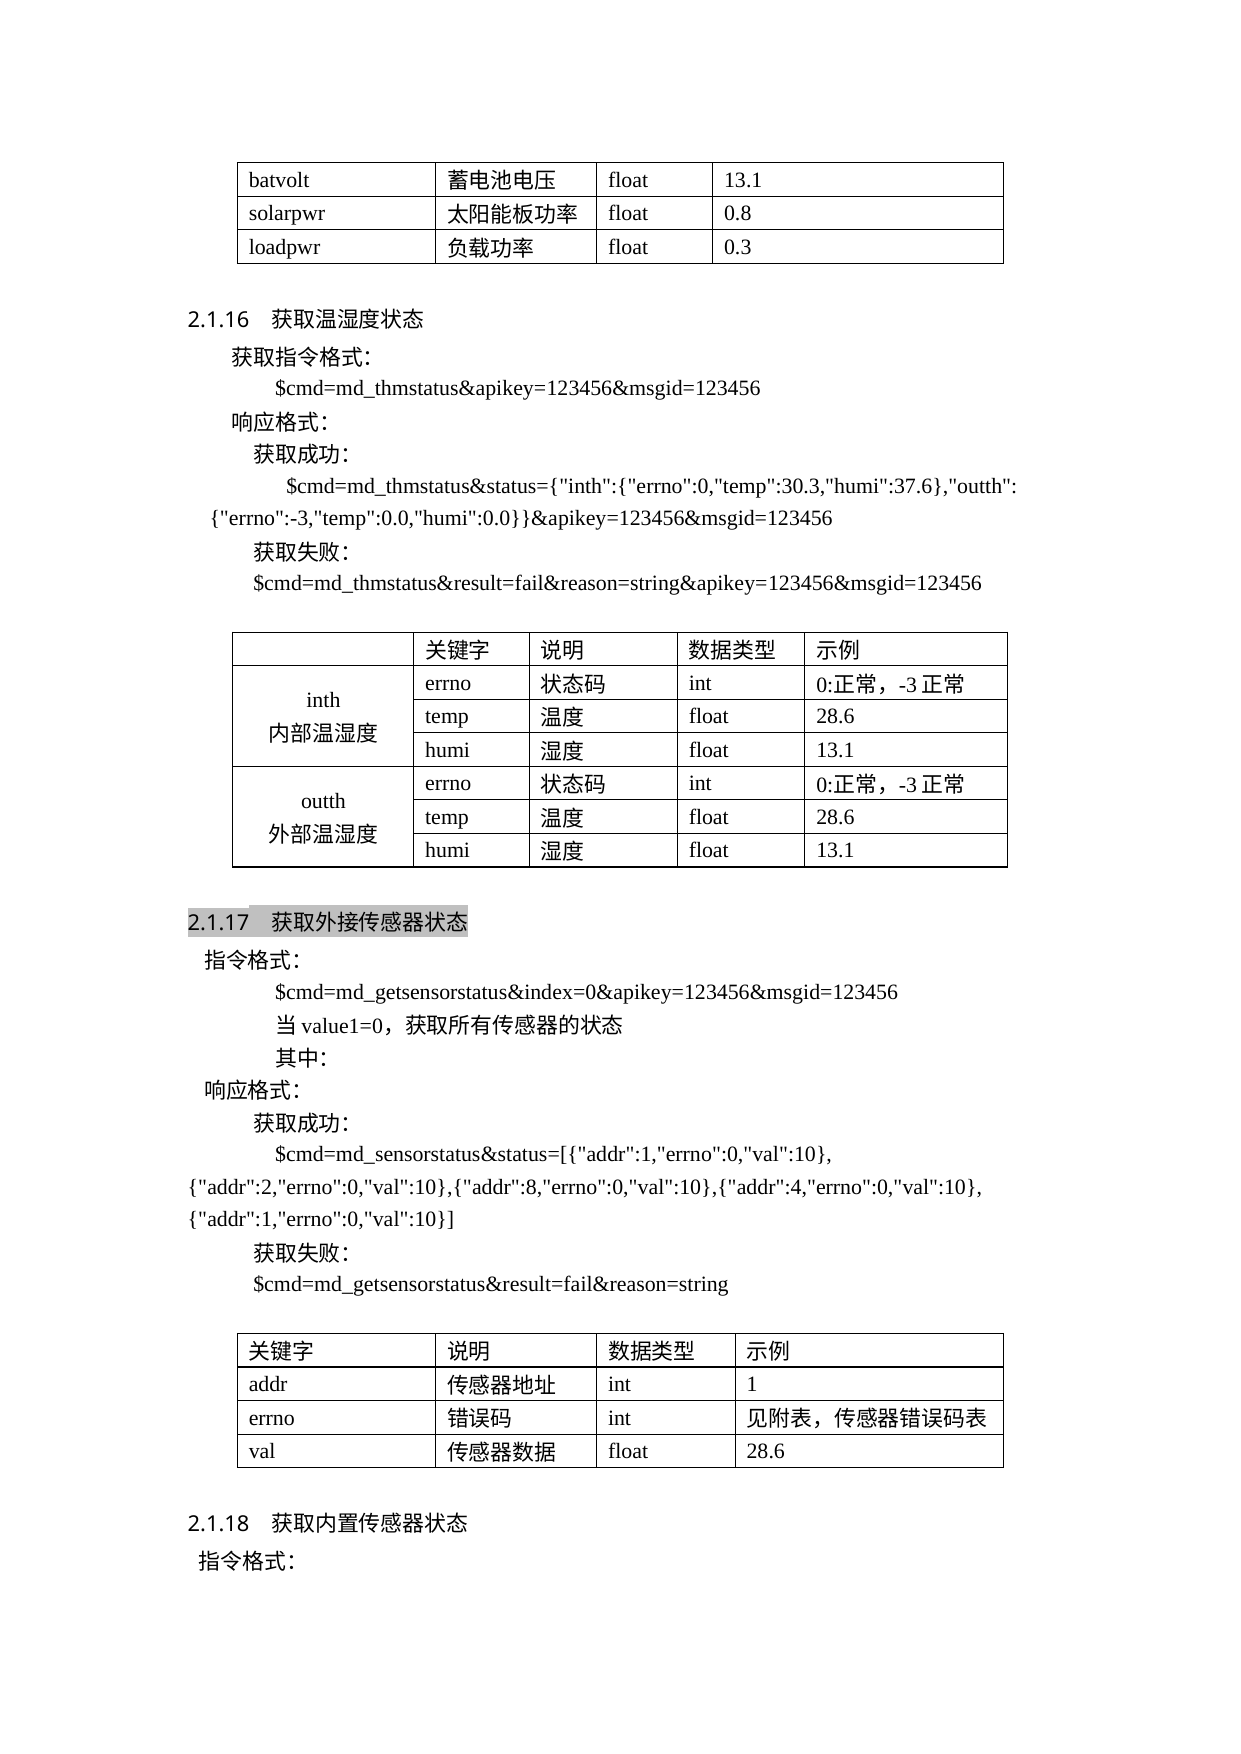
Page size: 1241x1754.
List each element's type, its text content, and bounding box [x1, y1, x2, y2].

table_cell temp [414, 700, 529, 732]
table_cell float [597, 230, 712, 263]
table_cell errno [238, 1401, 435, 1433]
table_cell 传感器地址 [436, 1368, 596, 1400]
text $cmd=md_sensorstatus&status=[{"addr":1,"errno":0,"val":10},{"addr":2,"errno":0,"val":10},{"addr":8,"errno":0,"val":10},{"addr":4,"errno":0,"val":10},{"addr":1,"errno":0,"val":10}] [187, 1138, 1053, 1235]
table_cell 传感器数据 [436, 1435, 596, 1467]
table_cell 28.6 [805, 700, 1007, 732]
text $cmd=md_thmstatus&apikey=123456&msgid=123456 [275, 372, 1053, 404]
table_cell int [597, 1401, 735, 1433]
table_cell 状态码 [530, 767, 677, 799]
table_cell 0.3 [713, 230, 1003, 263]
table_cell humi [414, 733, 529, 766]
table_cell 0:正常，-3正常 [805, 666, 1007, 699]
text 当value1=0，获取所有传感器的状态 [275, 1008, 1053, 1040]
table_cell outth 外部温湿度 [233, 767, 413, 866]
table_cell 状态码 [530, 666, 677, 699]
table_cell loadpwr [238, 230, 435, 263]
table_cell 错误码 [436, 1401, 596, 1433]
text $cmd=md_getsensorstatus&index=0&apikey=123456&msgid=123456 [275, 975, 1053, 1008]
table_cell float [678, 700, 804, 732]
table_header 关键字 [238, 1334, 435, 1366]
table_cell 负载功率 [436, 230, 596, 263]
table_cell 见附表，传感器错误码表 [736, 1401, 1003, 1433]
table_cell 1 [736, 1368, 1003, 1400]
table_cell 温度 [530, 700, 677, 732]
text $cmd=md_getsensorstatus&result=fail&reason=string [187, 1268, 1053, 1300]
table_cell float [597, 197, 712, 229]
text 响应格式： [187, 404, 1053, 437]
table_cell float [678, 834, 804, 866]
table_header [233, 633, 413, 665]
text 获取指令格式： [187, 339, 1053, 372]
table_header 关键字 [414, 633, 529, 665]
table_header 说明 [436, 1334, 596, 1366]
table_cell 28.6 [805, 800, 1007, 833]
table_cell 0:正常，-3正常 [805, 767, 1007, 799]
text 获取温湿度状态 [187, 301, 1053, 334]
table_cell solarpwr [238, 197, 435, 229]
table_cell 温度 [530, 800, 677, 833]
table_cell val [238, 1435, 435, 1467]
text 获取失败： [187, 534, 1053, 567]
text 其中： [275, 1040, 1053, 1073]
text 指令格式： [187, 1543, 1053, 1576]
table_cell int [678, 666, 804, 699]
table_header 数据类型 [678, 633, 804, 665]
table_cell float [597, 163, 712, 196]
table_cell 太阳能板功率 [436, 197, 596, 229]
text 获取外接传感器状态 [187, 905, 1053, 938]
table_cell float [597, 1435, 735, 1467]
table_cell temp [414, 800, 529, 833]
text 获取成功： [187, 437, 1053, 469]
table_cell float [678, 733, 804, 766]
table_cell 13.1 [713, 163, 1003, 196]
table_cell inth 内部温湿度 [233, 666, 413, 766]
text 响应格式： [187, 1073, 1053, 1105]
table_cell humi [414, 834, 529, 866]
table_cell int [678, 767, 804, 799]
table_cell 蓄电池电压 [436, 163, 596, 196]
text $cmd=md_thmstatus&status={"inth":{"errno":0,"temp":30.3,"humi":37.6},"outth":{"errno":-3,"temp":0.0,"humi":0.0}}&apikey=123456&msgid=123456 [209, 469, 1053, 534]
table_cell 0.8 [713, 197, 1003, 229]
table_cell int [597, 1368, 735, 1400]
text 指令格式： [187, 943, 1053, 975]
table_header 示例 [805, 633, 1007, 665]
text 获取失败： [187, 1235, 1053, 1268]
text $cmd=md_thmstatus&result=fail&reason=string&apikey=123456&msgid=123456 [187, 567, 1053, 599]
table_cell 13.1 [805, 834, 1007, 866]
table_header 数据类型 [597, 1334, 735, 1366]
table_cell batvolt [238, 163, 435, 196]
table_cell errno [414, 767, 529, 799]
table_cell 湿度 [530, 733, 677, 766]
table_header 说明 [530, 633, 677, 665]
table_cell 28.6 [736, 1435, 1003, 1467]
table_cell float [678, 800, 804, 833]
table_cell 湿度 [530, 834, 677, 866]
text 获取成功： [187, 1105, 1053, 1138]
table_cell errno [414, 666, 529, 699]
table_header 示例 [736, 1334, 1003, 1366]
table_cell addr [238, 1368, 435, 1400]
text 获取内置传感器状态 [187, 1506, 1053, 1538]
table_cell 13.1 [805, 733, 1007, 766]
